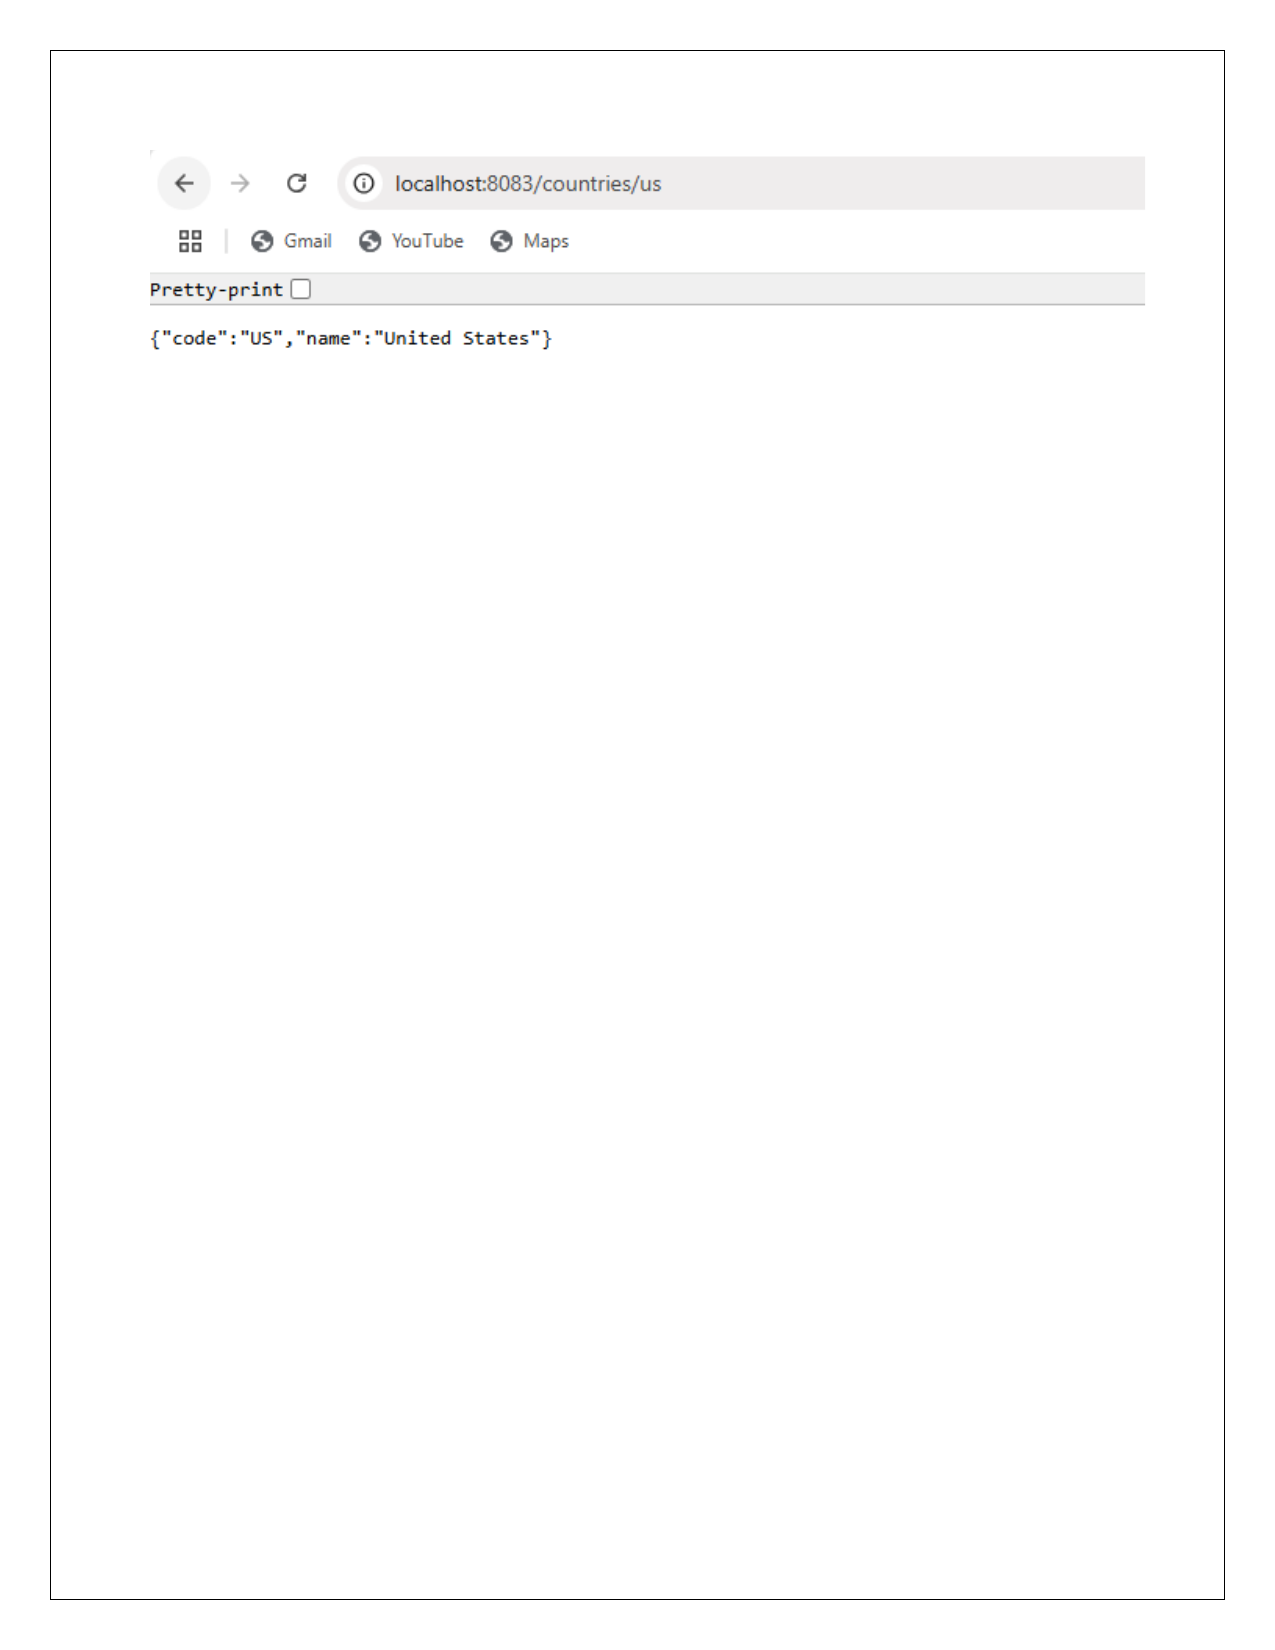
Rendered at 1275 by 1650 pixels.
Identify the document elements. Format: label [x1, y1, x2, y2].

picture [150, 150, 1146, 669]
